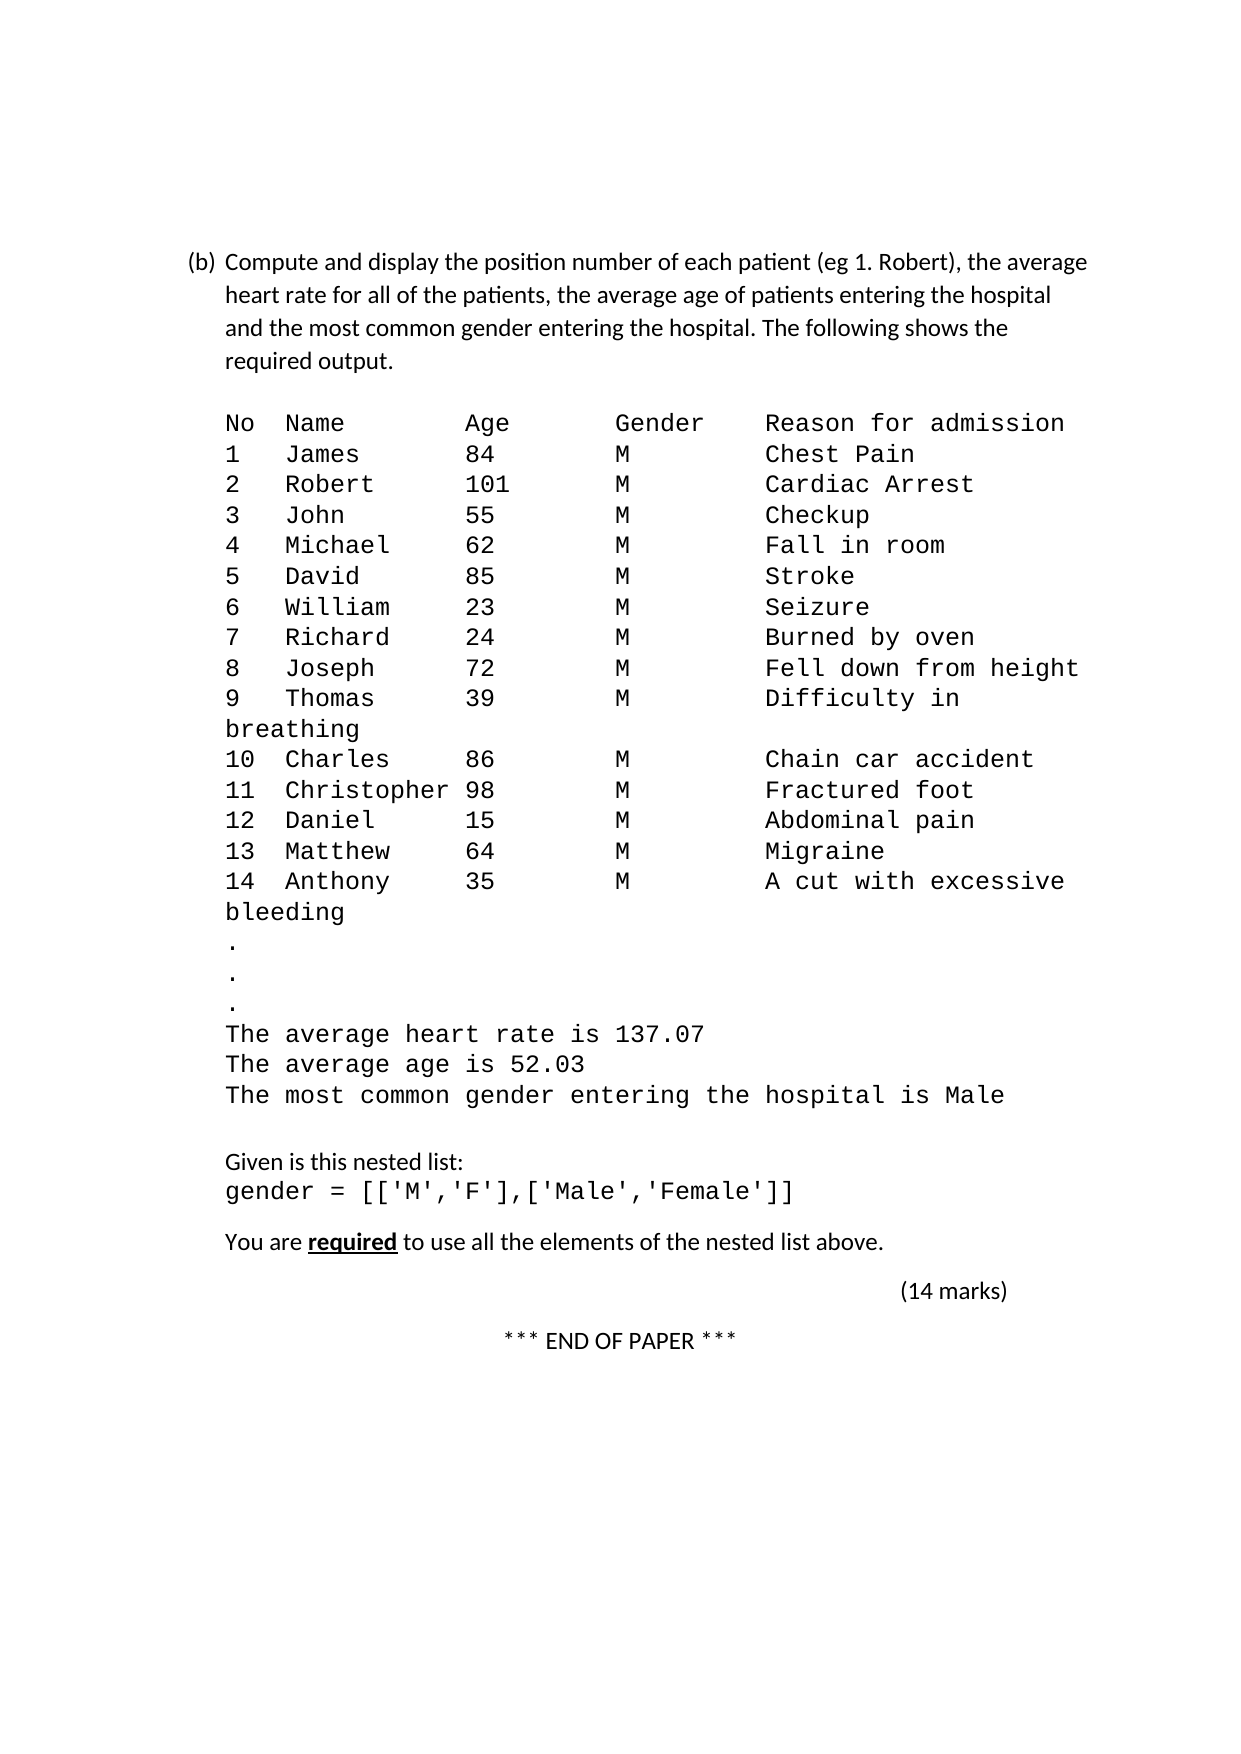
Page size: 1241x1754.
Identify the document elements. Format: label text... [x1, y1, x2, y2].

list gender = [['M','F'],['Male','Female']] [225, 1179, 1090, 1207]
list 8 Joseph 72 M Fell down from height [225, 655, 1090, 683]
list . [225, 960, 1090, 989]
text *** END OF PAPER *** [150, 1325, 1090, 1356]
list The average age is 52.03 [225, 1052, 1090, 1080]
list 1 James 84 M Chest Pain [225, 441, 1090, 470]
list The most common gender entering the hospital is Male [225, 1082, 1090, 1111]
list The average heart rate is 137.07 [225, 1021, 1090, 1050]
list 7 Richard 24 M Burned by oven [225, 624, 1090, 653]
list 11 Christopher 98 M Fractured foot [225, 777, 1090, 806]
list . [225, 991, 1090, 1019]
list 3 John 55 M Checkup [225, 502, 1090, 531]
list 2 Robert 101 M Cardiac Arrest [225, 472, 1090, 500]
list 5 David 85 M Stroke [225, 563, 1090, 592]
list Given is this nested list: [225, 1146, 1090, 1176]
text You are required to use all the elements of the nested list above. [150, 1226, 1090, 1256]
list 12 Daniel 15 M Abdominal pain [225, 808, 1090, 836]
list Compute and display the position number of each patient (eg 1. Robert), the average heart rate for all of the patients, the average age of patients entering the hospital and the most common gender entering the hospital. The following shows the required output. [187, 246, 1090, 376]
list . [225, 930, 1090, 958]
list 14 Anthony 35 M A cut with excessive bleeding [225, 869, 1090, 928]
list 6 William 23 M Seizure [225, 594, 1090, 622]
list 13 Matthew 64 M Migraine [225, 838, 1090, 867]
text (14 marks) [150, 1276, 1090, 1306]
list 10 Charles 86 M Chain car accident [225, 747, 1090, 775]
list No Name Age Gender Reason for admission [225, 411, 1090, 439]
list 4 Michael 62 M Fall in room [225, 533, 1090, 561]
list 9 Thomas 39 M Difficulty in breathing [225, 686, 1090, 744]
